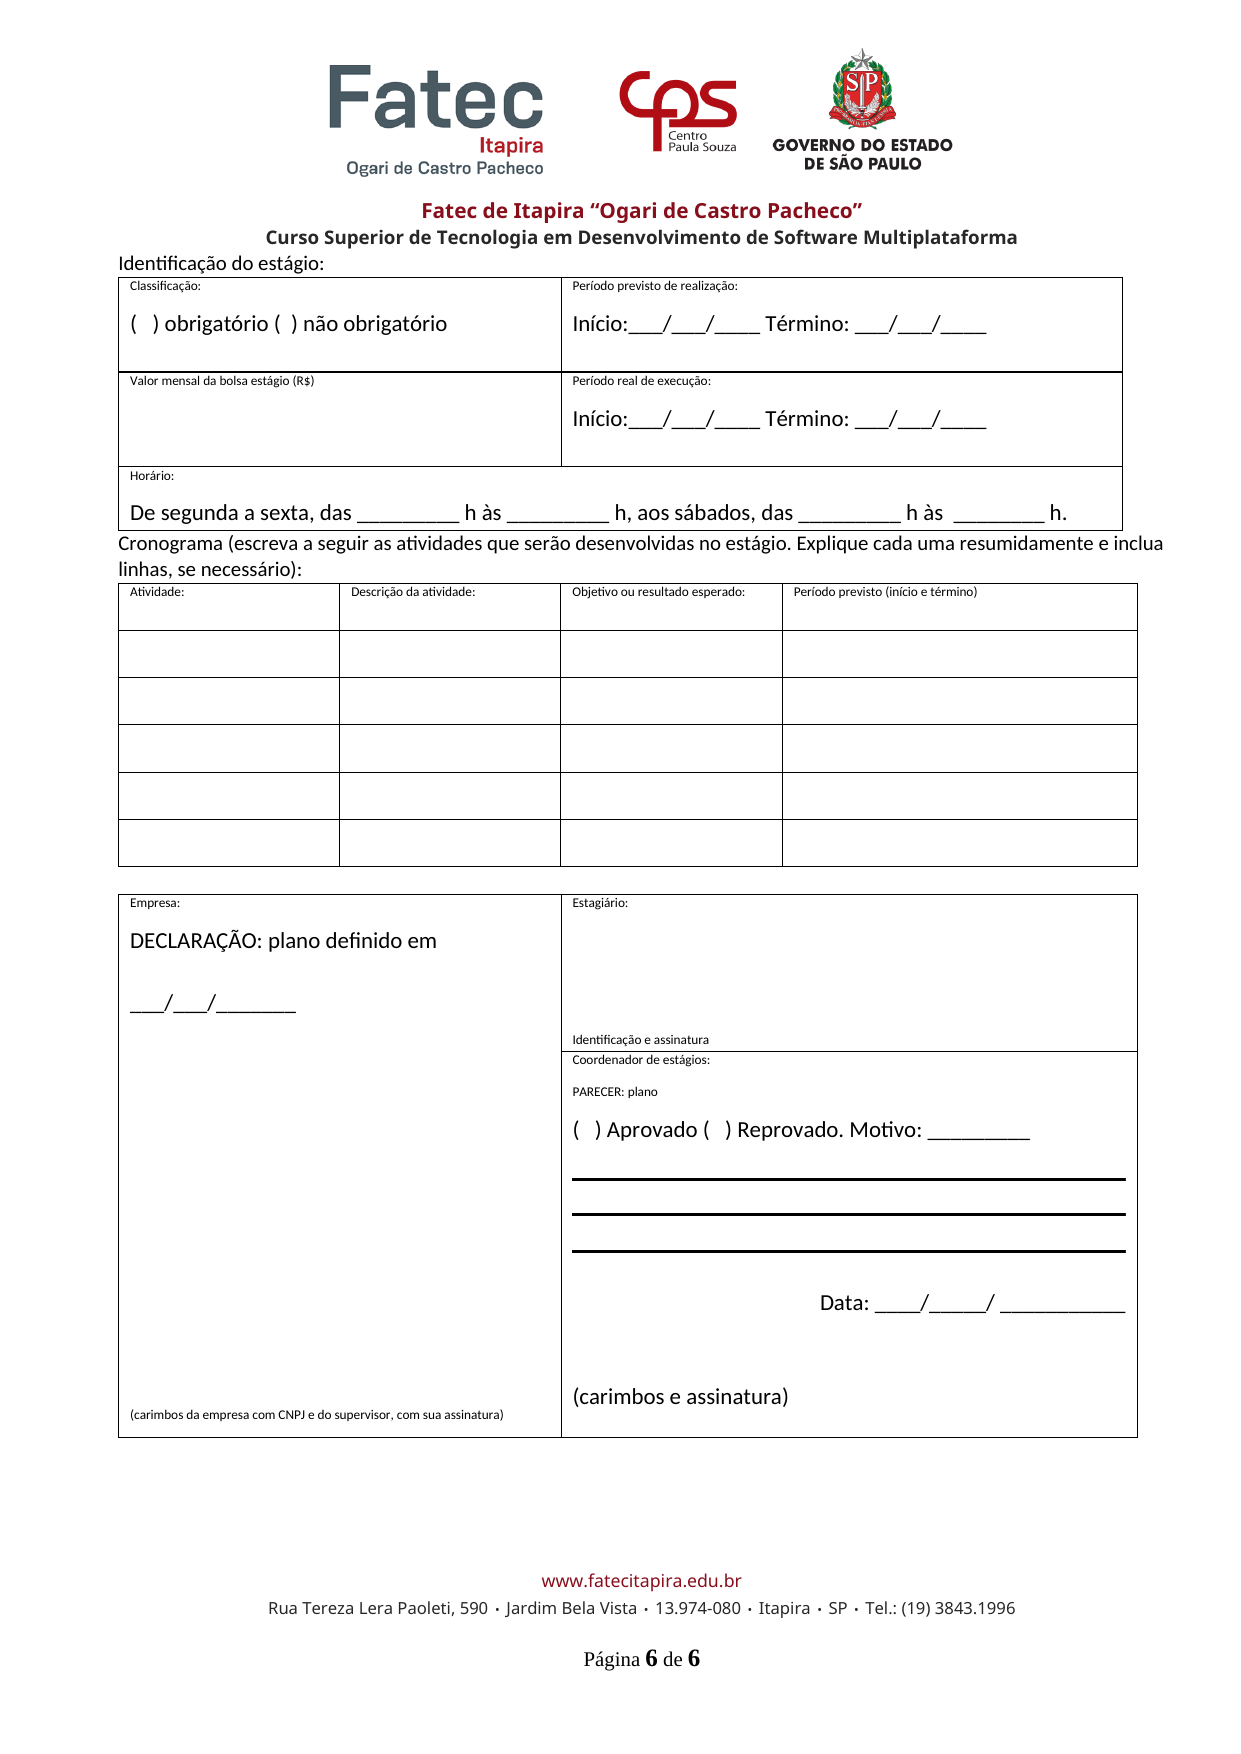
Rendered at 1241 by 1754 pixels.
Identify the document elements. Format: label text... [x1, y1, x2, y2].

table_cell [340, 773, 560, 819]
table_cell [783, 725, 1137, 772]
table_header Período previsto de realização: Início:___/___/____ Término: ___/___/____ [562, 278, 1122, 371]
table_cell [340, 631, 560, 677]
table_cell Valor mensal da bolsa estágio (R$) [119, 373, 561, 466]
table_cell [783, 773, 1137, 819]
table_header Objetivo ou resultado esperado: [561, 584, 782, 630]
table_cell Horário: De segunda a sexta, das _________ h às _________ h, aos sábados, das _________ h às ________ h. [119, 467, 1122, 529]
table_cell [561, 725, 782, 772]
table_cell [119, 678, 339, 724]
table_cell [340, 678, 560, 724]
table_cell [119, 725, 339, 772]
table_cell [561, 678, 782, 724]
table_header Atividade: [119, 584, 339, 630]
table_cell Período real de execução: Início:___/___/____ Término: ___/___/____ [562, 373, 1122, 466]
table_cell [783, 820, 1137, 866]
picture [617, 44, 954, 178]
table_header Empresa: DECLARAÇÃO: plano definido em ___/___/_______ (carimbos da empresa com CNPJ e do supervisor, com sua assinatura) [119, 895, 561, 1437]
picture [329, 65, 543, 177]
table_header Descrição da atividade: [340, 584, 560, 630]
table_cell [340, 820, 560, 866]
text Identificação do estágio: [118, 250, 1165, 276]
table_cell [783, 631, 1137, 677]
table_cell [340, 725, 560, 772]
table_header Estagiário: Identificação e assinatura [562, 895, 1137, 1051]
text Cronograma (escreva a seguir as atividades que serão desenvolvidas no estágio. Explique cada uma resumidamente e inclua linhas, se necessário): [118, 531, 1165, 581]
table_cell [119, 820, 339, 866]
table_cell [561, 820, 782, 866]
table_header Período previsto (início e término) [783, 584, 1137, 630]
table_cell [119, 631, 339, 677]
table_cell [561, 773, 782, 819]
table_header Classificação: ( ) obrigatório ( ) não obrigatório [119, 278, 561, 371]
table_cell [783, 678, 1137, 724]
table_cell Coordenador de estágios: PARECER: plano ( ) Aprovado ( ) Reprovado. Motivo: _________ Data: ____/_____/ ___________ (carimbos e assinatura) [562, 1052, 1137, 1437]
table_cell [561, 631, 782, 677]
table_cell [119, 773, 339, 819]
